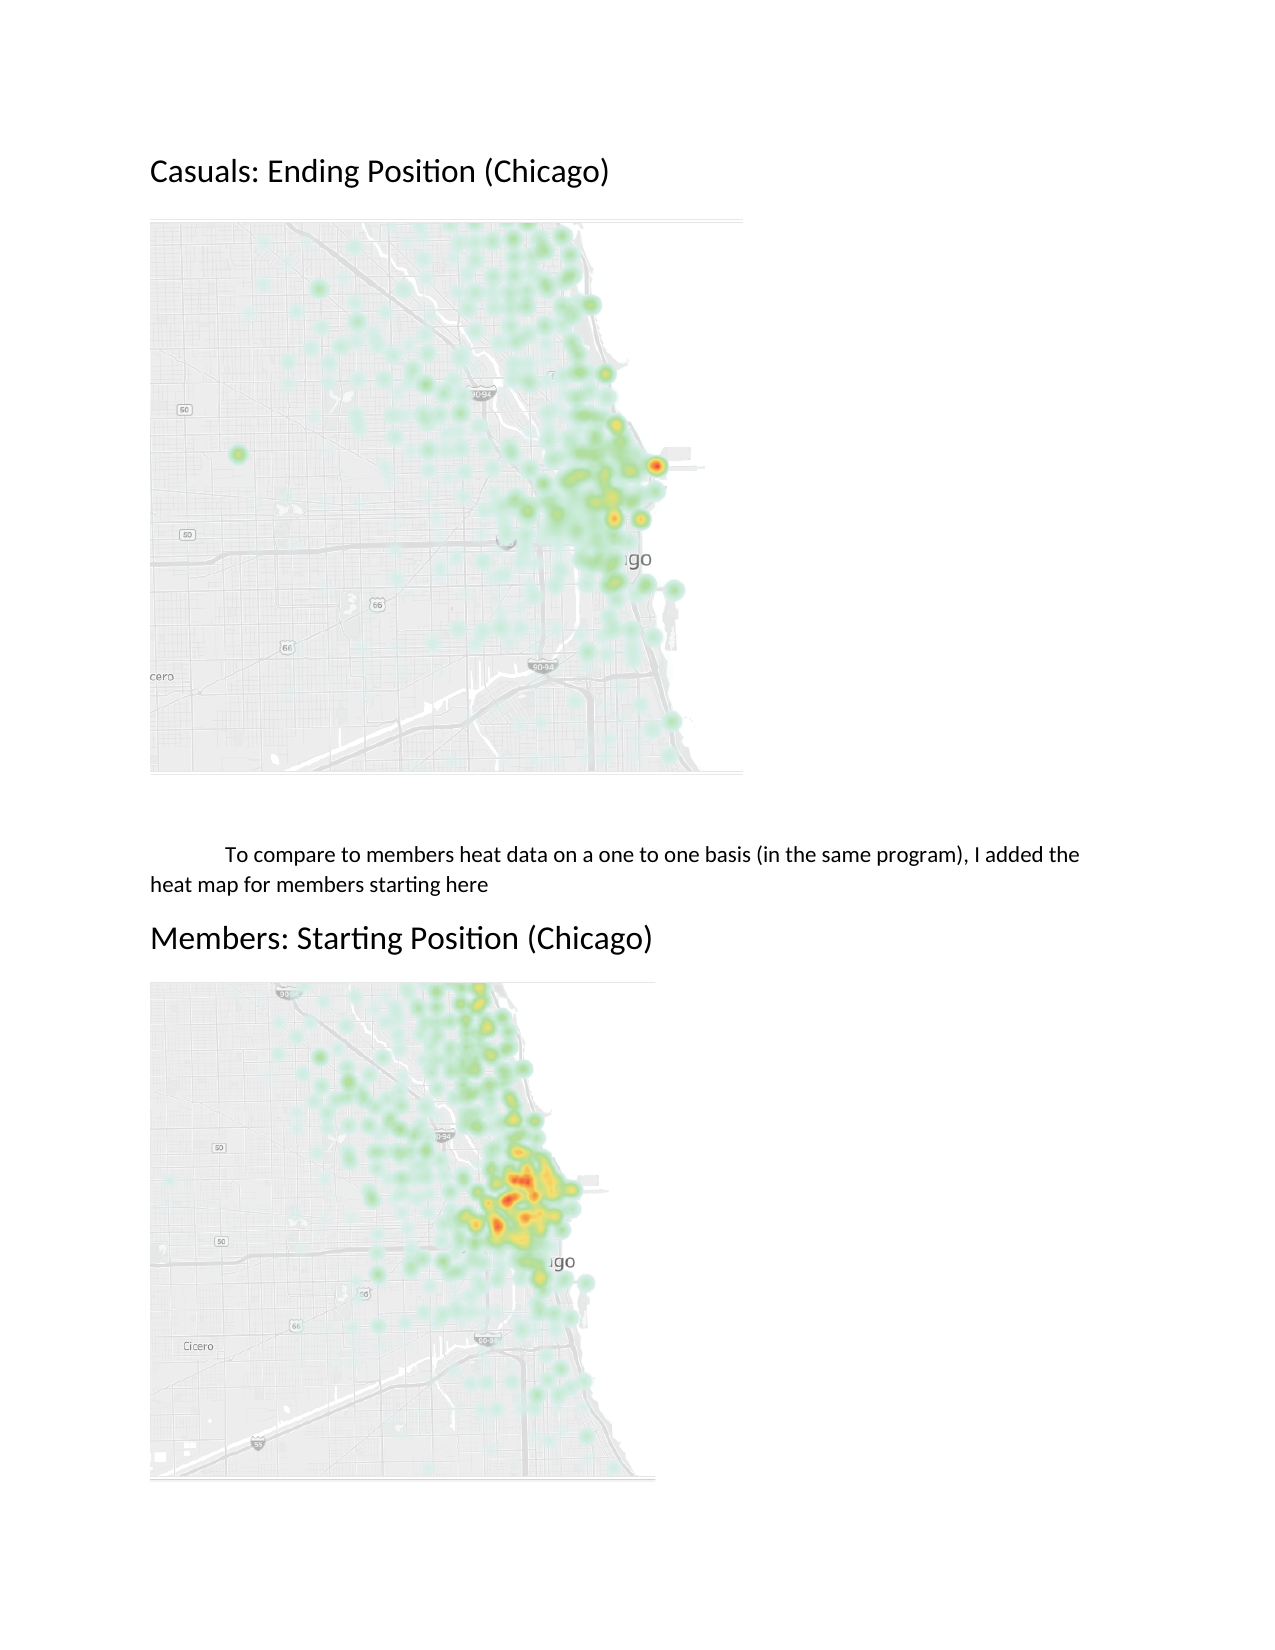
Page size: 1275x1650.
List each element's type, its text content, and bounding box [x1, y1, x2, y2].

text To compare to members heat data on a one to one basis (in the same program), I added the heat map for members starting here [150, 840, 1125, 898]
picture [150, 210, 743, 775]
text Members: Starting Position (Chicago) [150, 917, 1125, 958]
text Casuals: Ending Position (Chicago) [150, 150, 1125, 191]
picture [150, 977, 656, 1482]
